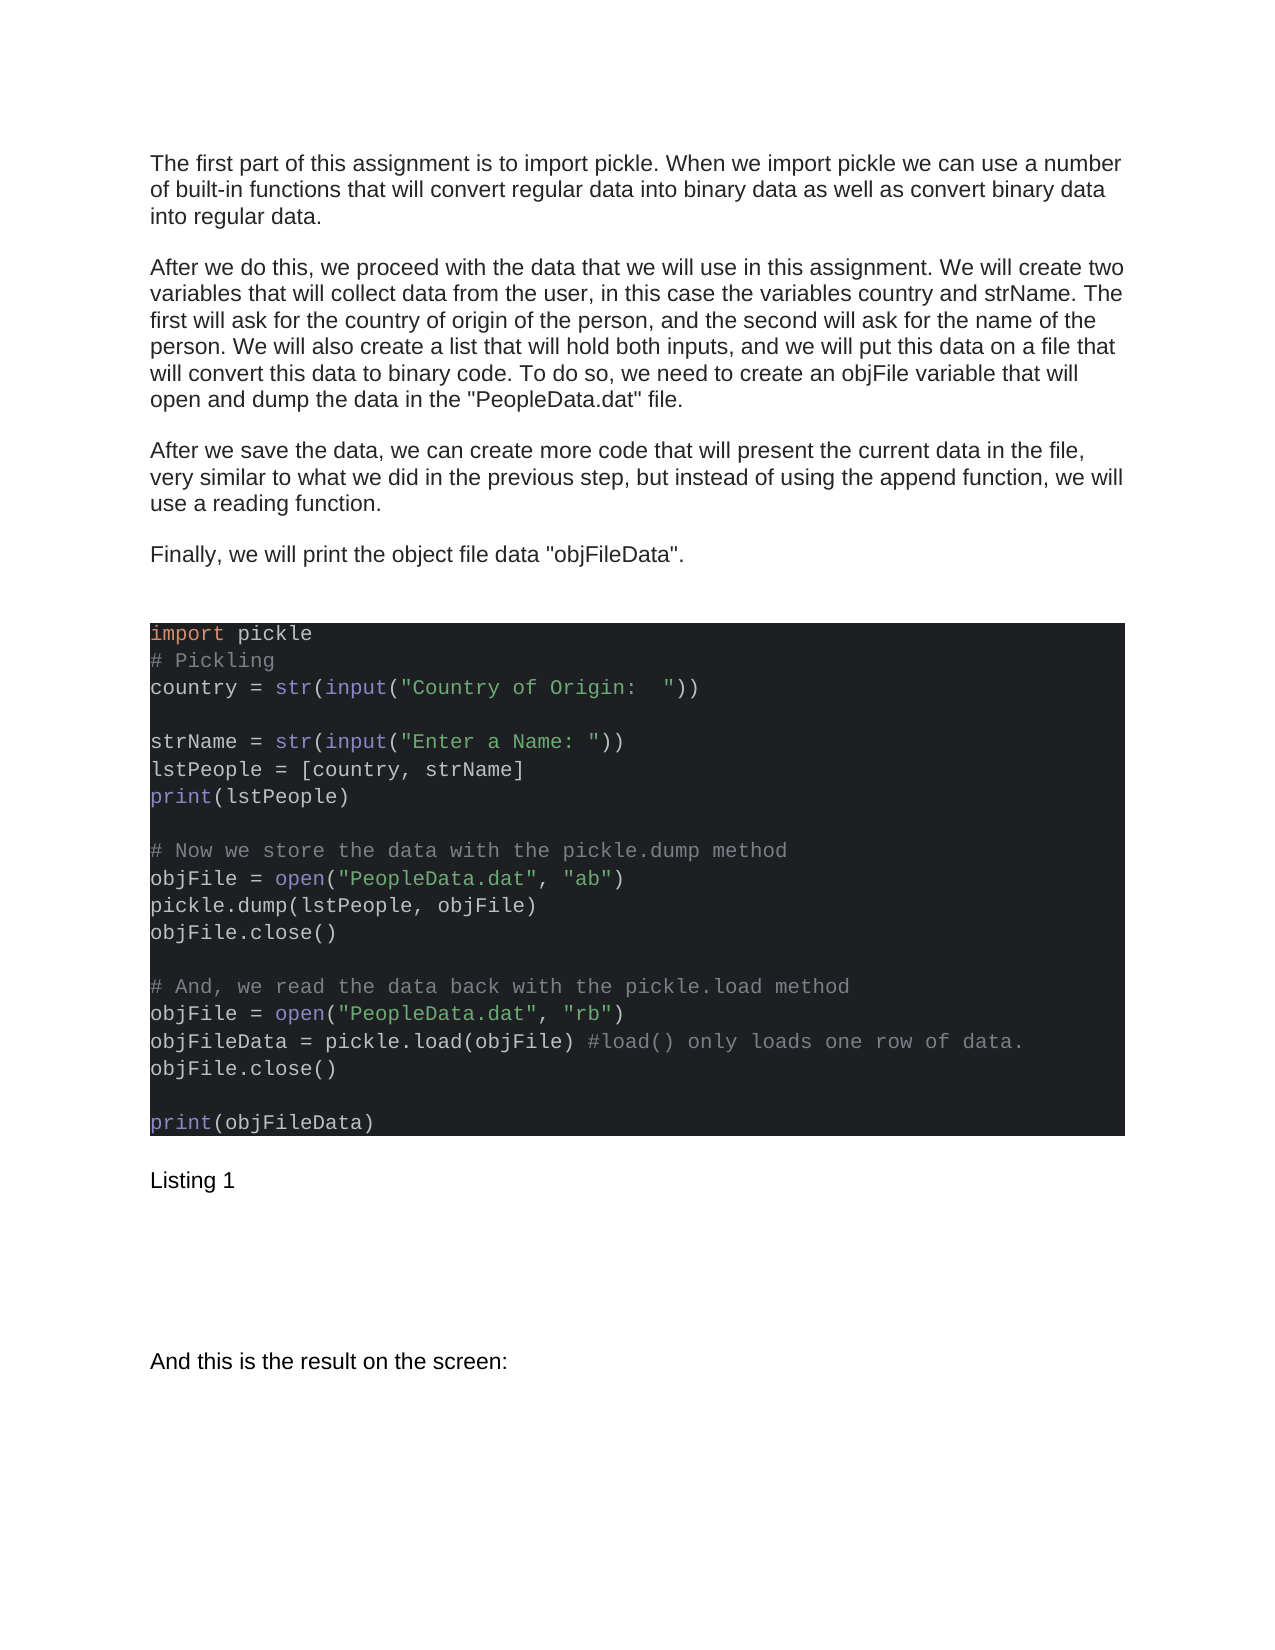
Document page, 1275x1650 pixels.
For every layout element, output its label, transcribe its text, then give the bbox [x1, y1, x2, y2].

text Finally, we will print the object file data "objFileData". [150, 541, 1125, 568]
text objFileData = pickle.load(objFile) #load() only loads one row of data. [150, 1031, 1125, 1054]
text objFile.close() [150, 922, 1125, 946]
text country = str(input("Country of Origin: ")) [150, 677, 1125, 701]
text The first part of this assignment is to import pickle. When we import pickle we can use a number of built-in functions that will convert regular data into binary data as well as convert binary data into regular data. [150, 150, 1125, 229]
text # Pickling [150, 650, 1125, 674]
text And this is the result on the screen: [150, 1348, 1125, 1374]
text # And, we read the data back with the pickle.load method [150, 976, 1125, 1000]
text objFile = open("PeopleData.dat", "ab") [150, 867, 1125, 891]
text After we do this, we proceed with the data that we will use in this assignment. We will create two variables that will collect data from the user, in this case the variables country and strName. The first will ask for the country of origin of the person, and the second will ask for the name of the person. We will also create a list that will hold both inputs, and we will put this data on a file that will convert this data to binary code. To do so, we need to create an objFile variable that will open and dump the data in the "PeopleData.dat" file. [150, 254, 1125, 412]
text objFile.close() [150, 1058, 1125, 1081]
text print(objFileData) [150, 1112, 1125, 1136]
text # Now we store the data with the pickle.dump method [150, 840, 1125, 864]
text lstPeople = [country, strName] [150, 759, 1125, 782]
text strName = str(input("Enter a Name: ")) [150, 732, 1125, 755]
text import pickle [150, 623, 1125, 646]
text objFile = open("PeopleData.dat", "rb") [150, 1003, 1125, 1027]
text pickle.dump(lstPeople, objFile) [150, 895, 1125, 918]
text Listing 1 [150, 1167, 1125, 1193]
text After we save the data, we can create more code that will present the current data in the file, very similar to what we did in the previous step, but instead of using the append function, we will use a reading function. [150, 437, 1125, 516]
text print(lstPeople) [150, 786, 1125, 809]
